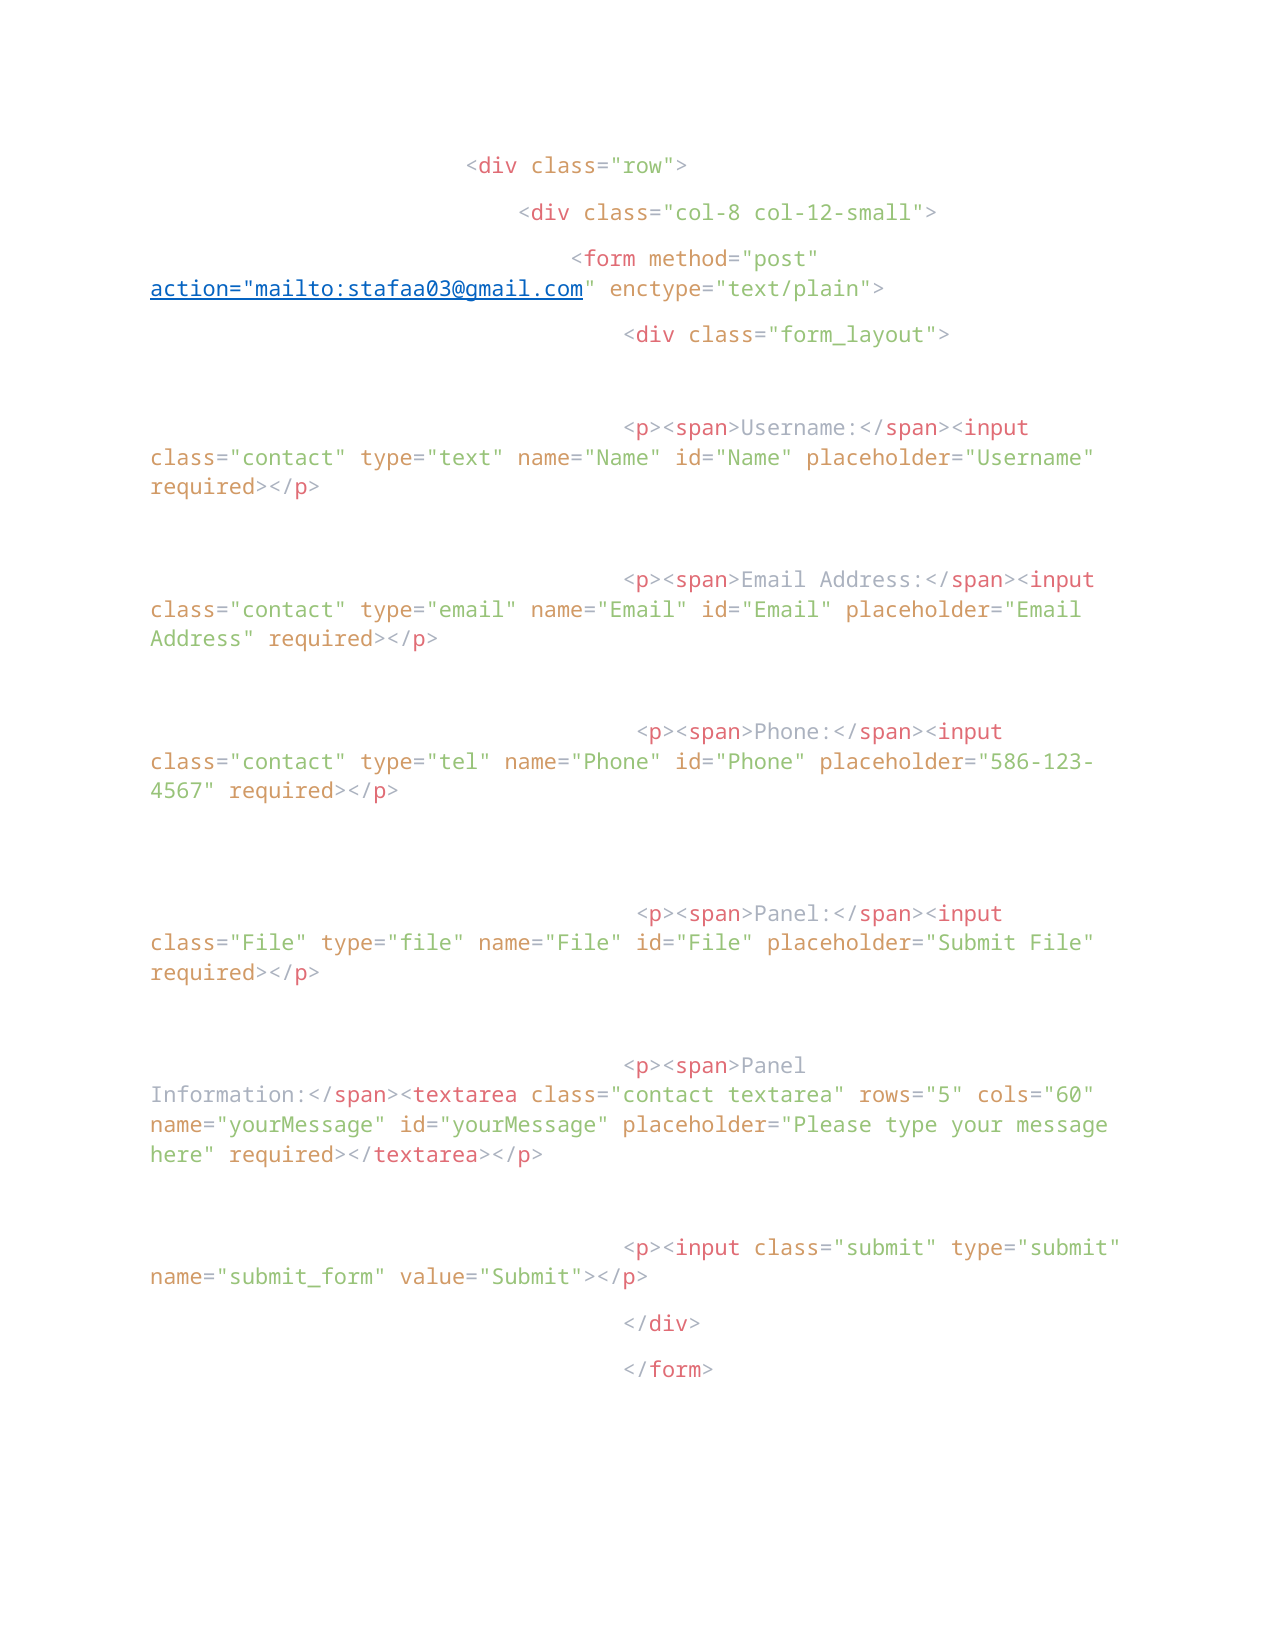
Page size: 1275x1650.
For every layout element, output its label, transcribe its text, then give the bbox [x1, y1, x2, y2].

text <div class="col-8 col-12-small"> [150, 196, 1125, 226]
text <p><span>Panel Information:</span><textarea class="contact textarea" rows="5" cols="60" name="yourMessage" id="yourMessage" placeholder="Please type your message here" required></textarea></p> [150, 1049, 1125, 1168]
text <div class="row"> [150, 150, 1125, 180]
text <p><span>Phone:</span><input class="contact" type="tel" name="Phone" id="Phone" placeholder="586-123-4567" required></p> [150, 716, 1125, 805]
text <div class="form_layout"> [150, 319, 1125, 348]
text <p><span>Username:</span><input class="contact" type="text" name="Name" id="Name" placeholder="Username" required></p> [150, 411, 1125, 501]
text <p><span>Email Address:</span><input class="contact" type="email" name="Email" id="Email" placeholder="Email Address" required></p> [150, 563, 1125, 653]
text </div> [150, 1307, 1125, 1337]
text <form method="post" action="mailto:stafaa03@gmail.com" enctype="text/plain"> [150, 243, 1125, 302]
text </form> [150, 1354, 1125, 1383]
text <p><span>Panel:</span><input class="File" type="file" name="File" id="File" placeholder="Submit File" required></p> [150, 897, 1125, 986]
text <p><input class="submit" type="submit" name="submit_form" value="Submit"></p> [150, 1231, 1125, 1291]
